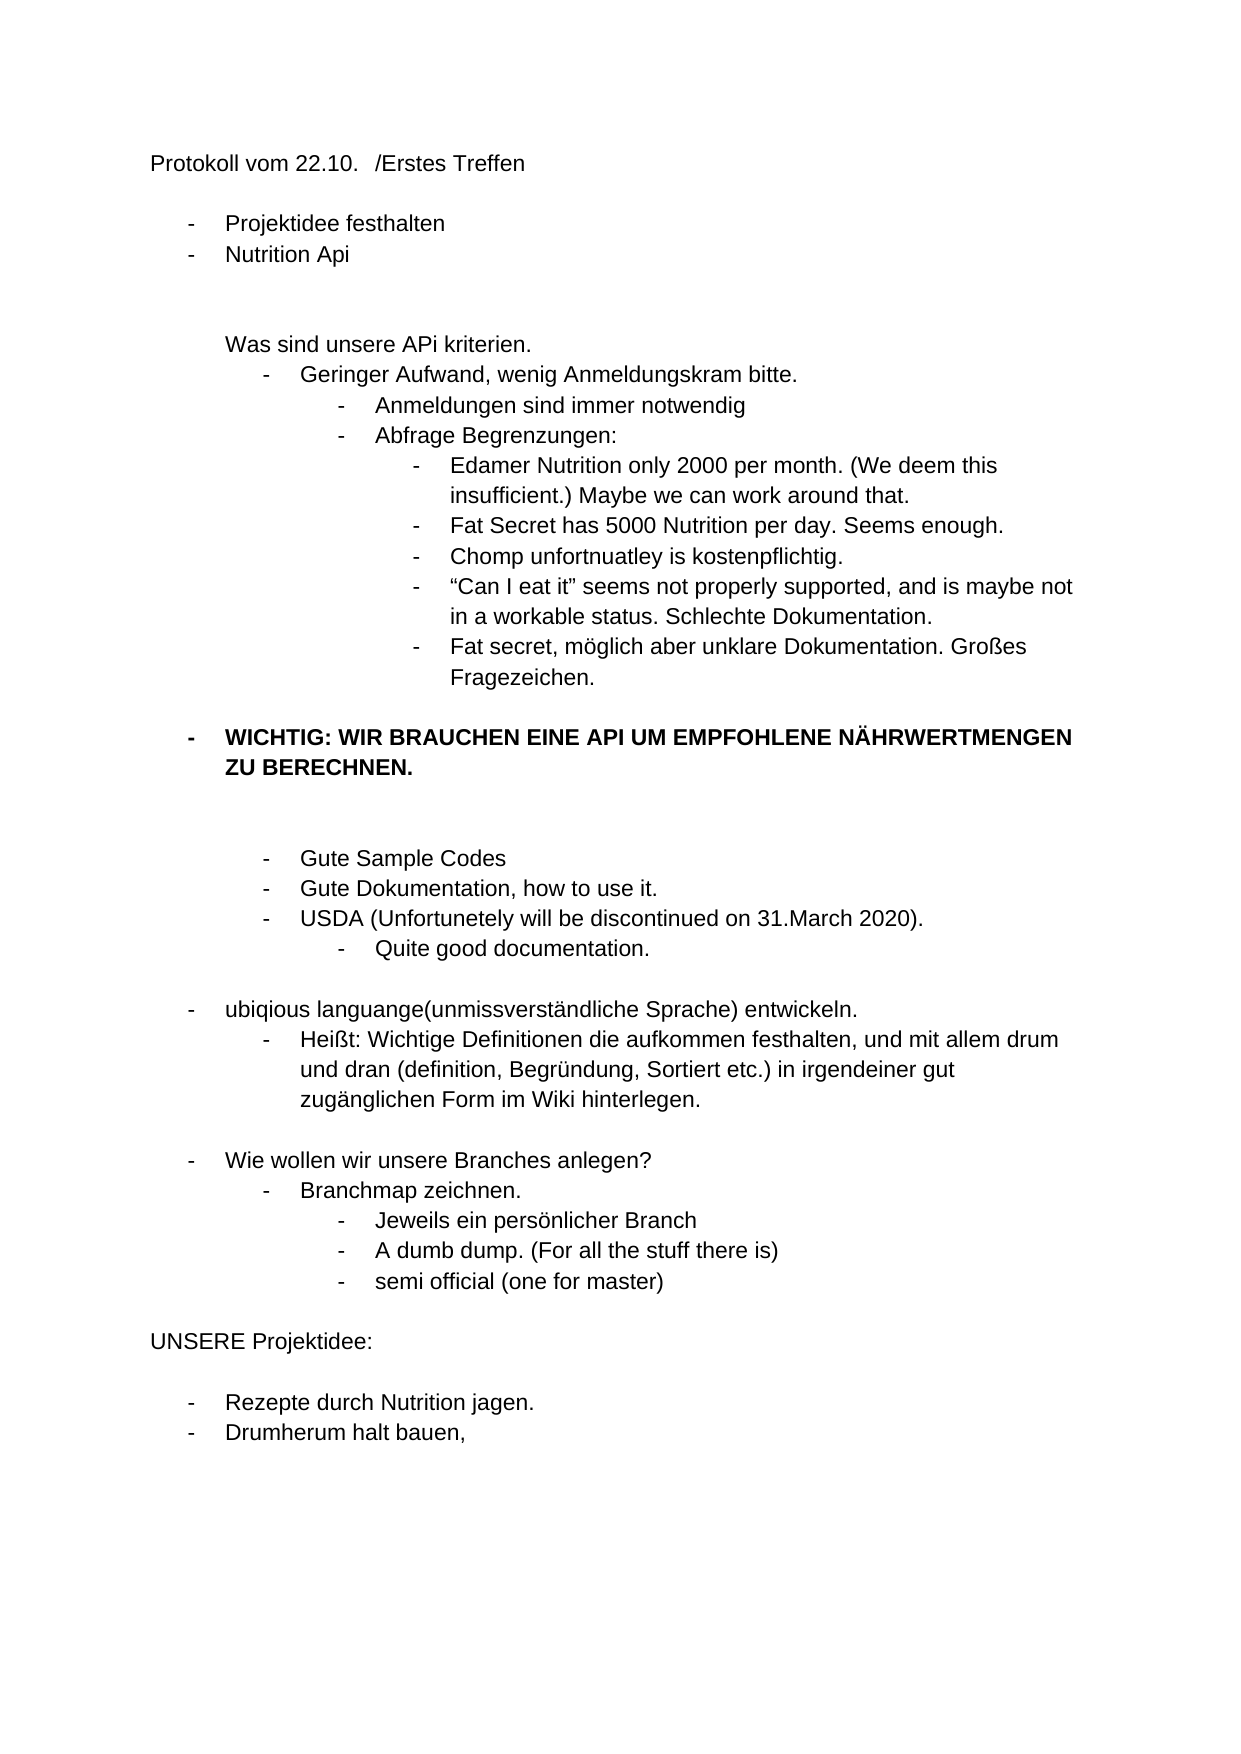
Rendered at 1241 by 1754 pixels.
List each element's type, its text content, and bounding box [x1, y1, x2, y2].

list Fat secret, möglich aber unklare Dokumentation. Großes Fragezeichen. [412, 633, 1090, 690]
list Branchmap zeichnen. [262, 1177, 1090, 1203]
list ubiqious languange(unmissverständliche Sprache) entwickeln. [187, 996, 1090, 1022]
list Edamer Nutrition only 2000 per month. (We deem this insufficient.) Maybe we can work around that. [412, 452, 1090, 509]
list “Can I eat it” seems not properly supported, and is maybe not in a workable status. Schlechte Dokumentation. [412, 573, 1090, 629]
text Protokoll vom 22.10. /Erstes Treffen [150, 150, 1090, 176]
list A dumb dump. (For all the stuff there is) [337, 1237, 1090, 1264]
text UNSERE Projektidee: [150, 1328, 1090, 1354]
list Heißt: Wichtige Definitionen die aufkommen festhalten, und mit allem drum und dran (definition, Begründung, Sortiert etc.) in irgendeiner gut zugänglichen Form im Wiki hinterlegen. [262, 1026, 1090, 1113]
list Fat Secret has 5000 Nutrition per day. Seems enough. [412, 512, 1090, 539]
list Rezepte durch Nutrition jagen. [187, 1388, 1090, 1415]
list USDA (Unfortunetely will be discontinued on 31.March 2020). [262, 905, 1090, 932]
list Nutrition Api [187, 241, 1090, 267]
list Wie wollen wir unsere Branches anlegen? [187, 1147, 1090, 1173]
list Gute Dokumentation, how to use it. [262, 875, 1090, 901]
list Geringer Aufwand, wenig Anmeldungskram bitte. [262, 361, 1090, 388]
list Chomp unfortnuatley is kostenpflichtig. [412, 543, 1090, 569]
list Gute Sample Codes [262, 845, 1090, 871]
list Jeweils ein persönlicher Branch [337, 1207, 1090, 1234]
list WICHTIG: WIR BRAUCHEN EINE API UM EMPFOHLENE NÄHRWERTMENGEN ZU BERECHNEN. [187, 724, 1090, 781]
text Was sind unsere APi kriterien. [150, 331, 1090, 358]
list semi official (one for master) [337, 1268, 1090, 1294]
list Anmeldungen sind immer notwendig [337, 392, 1090, 418]
list Abfrage Begrenzungen: [337, 422, 1090, 448]
list Drumherum halt bauen, [187, 1419, 1090, 1445]
list Projektidee festhalten [187, 210, 1090, 237]
list Quite good documentation. [337, 935, 1090, 962]
